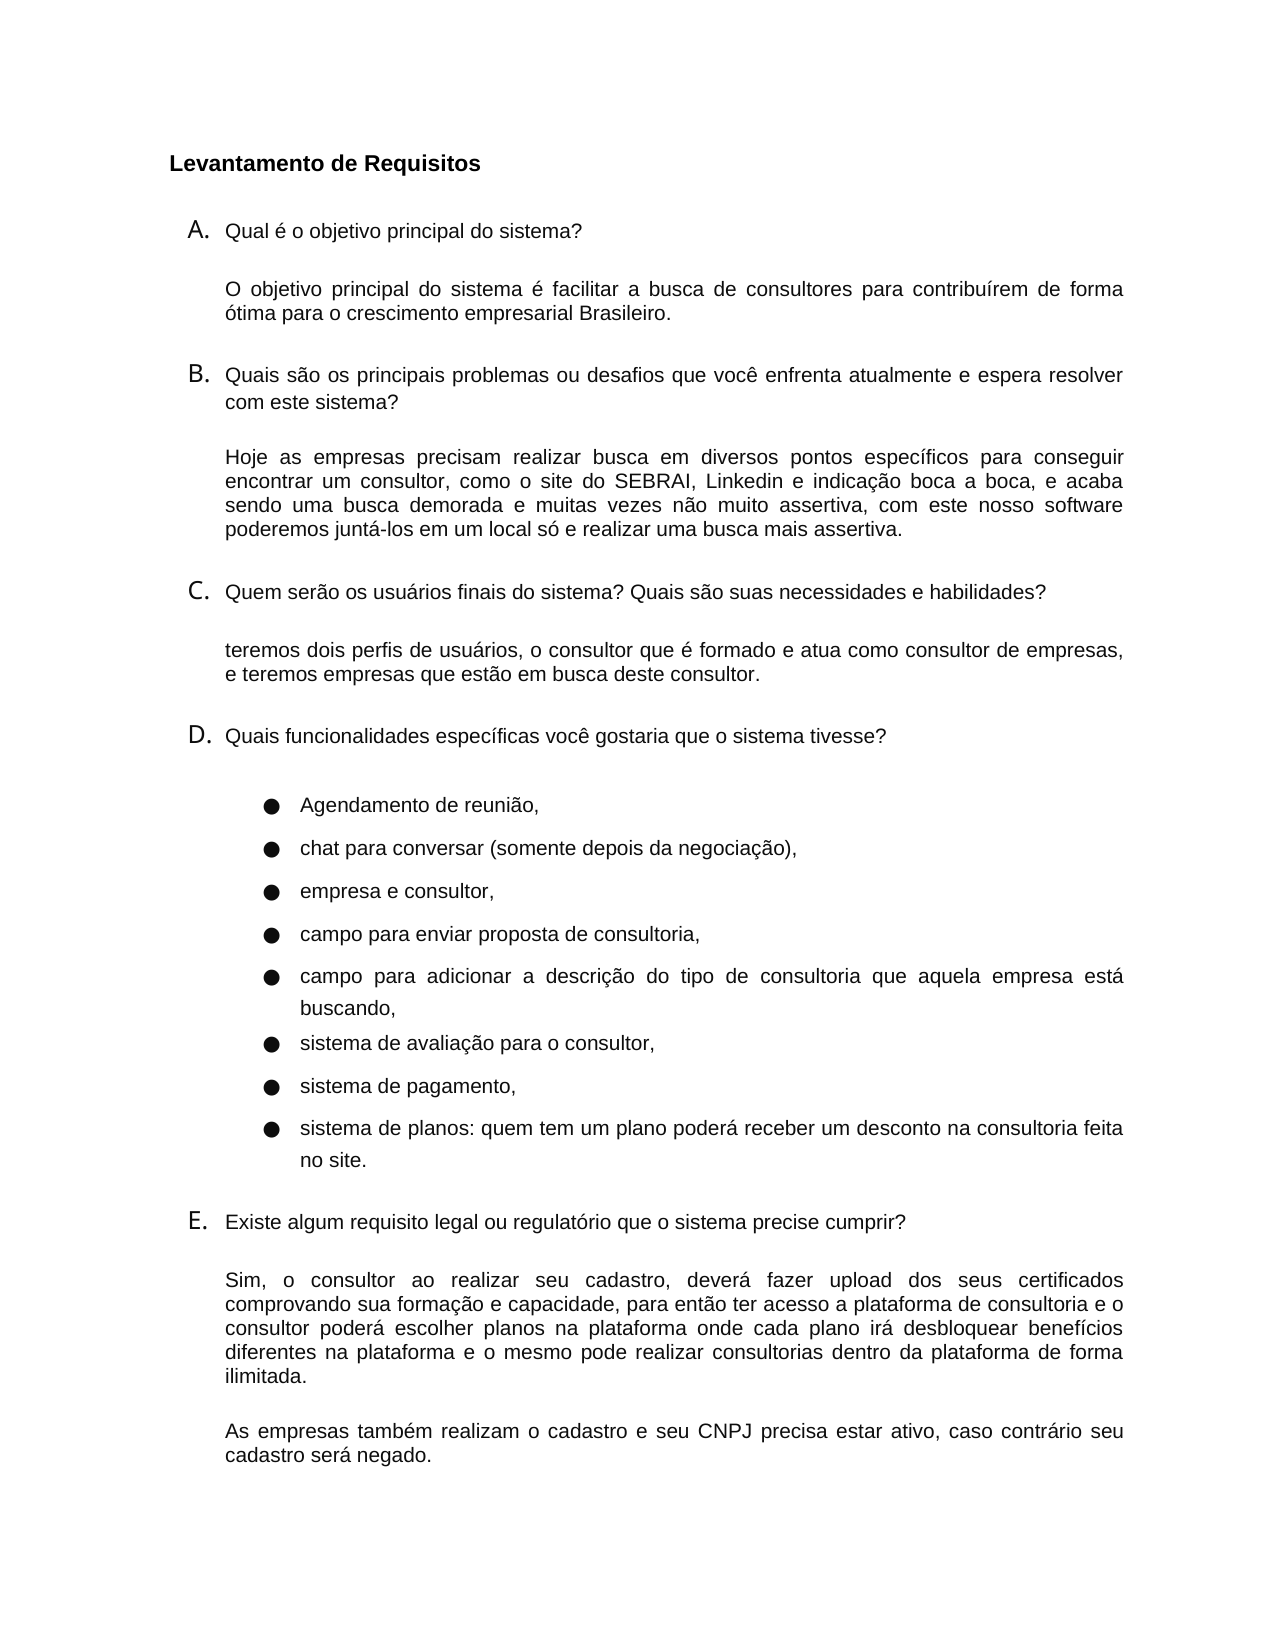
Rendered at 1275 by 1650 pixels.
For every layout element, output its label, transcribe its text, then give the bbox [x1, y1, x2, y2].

list Agendamento de reunião, [262, 782, 1125, 825]
text Levantamento de Requisitos [150, 150, 1125, 176]
list Quais funcionalidades específicas você gostaria que o sistema tivesse? [171, 717, 1125, 751]
list Quais são os principais problemas ou desafios que você enfrenta atualmente e espera resolver com este sistema? [187, 356, 1125, 414]
list sistema de planos: quem tem um plano poderá receber um desconto na consultoria feita no site. [262, 1105, 1125, 1172]
list sistema de avaliação para o consultor, [262, 1019, 1125, 1062]
list empresa e consultor, [262, 867, 1125, 910]
list sistema de pagamento, [262, 1062, 1125, 1105]
list campo para adicionar a descrição do tipo de consultoria que aquela empresa está buscando, [262, 953, 1125, 1019]
text Sim, o consultor ao realizar seu cadastro, deverá fazer upload dos seus certificados comprovando sua formação e capacidade, para então ter acesso a plataforma de consultoria e o consultor poderá escolher planos na plataforma onde cada plano irá desbloquear benefícios diferentes na plataforma e o mesmo pode realizar consultorias dentro da plataforma de forma ilimitada. [225, 1268, 1125, 1388]
list Qual é o objetivo principal do sistema? [187, 211, 1125, 246]
list Existe algum requisito legal ou regulatório que o sistema precise cumprir? [187, 1203, 1125, 1237]
list chat para conversar (somente depois da negociação), [262, 825, 1125, 867]
list Quem serão os usuários finais do sistema? Quais são suas necessidades e habilidades? [187, 572, 1125, 606]
text O objetivo principal do sistema é facilitar a busca de consultores para contribuírem de forma ótima para o crescimento empresarial Brasileiro. [225, 277, 1125, 325]
list campo para enviar proposta de consultoria, [262, 910, 1125, 953]
text Hoje as empresas precisam realizar busca em diversos pontos específicos para conseguir encontrar um consultor, como o site do SEBRAI, Linkedin e indicação boca a boca, e acaba sendo uma busca demorada e muitas vezes não muito assertiva, com este nosso software poderemos juntá-los em um local só e realizar uma busca mais assertiva. [225, 445, 1125, 541]
text teremos dois perfis de usuários, o consultor que é formado e atua como consultor de empresas, e teremos empresas que estão em busca deste consultor. [225, 638, 1125, 686]
text As empresas também realizam o cadastro e seu CNPJ precisa estar ativo, caso contrário seu cadastro será negado. [225, 1419, 1125, 1467]
